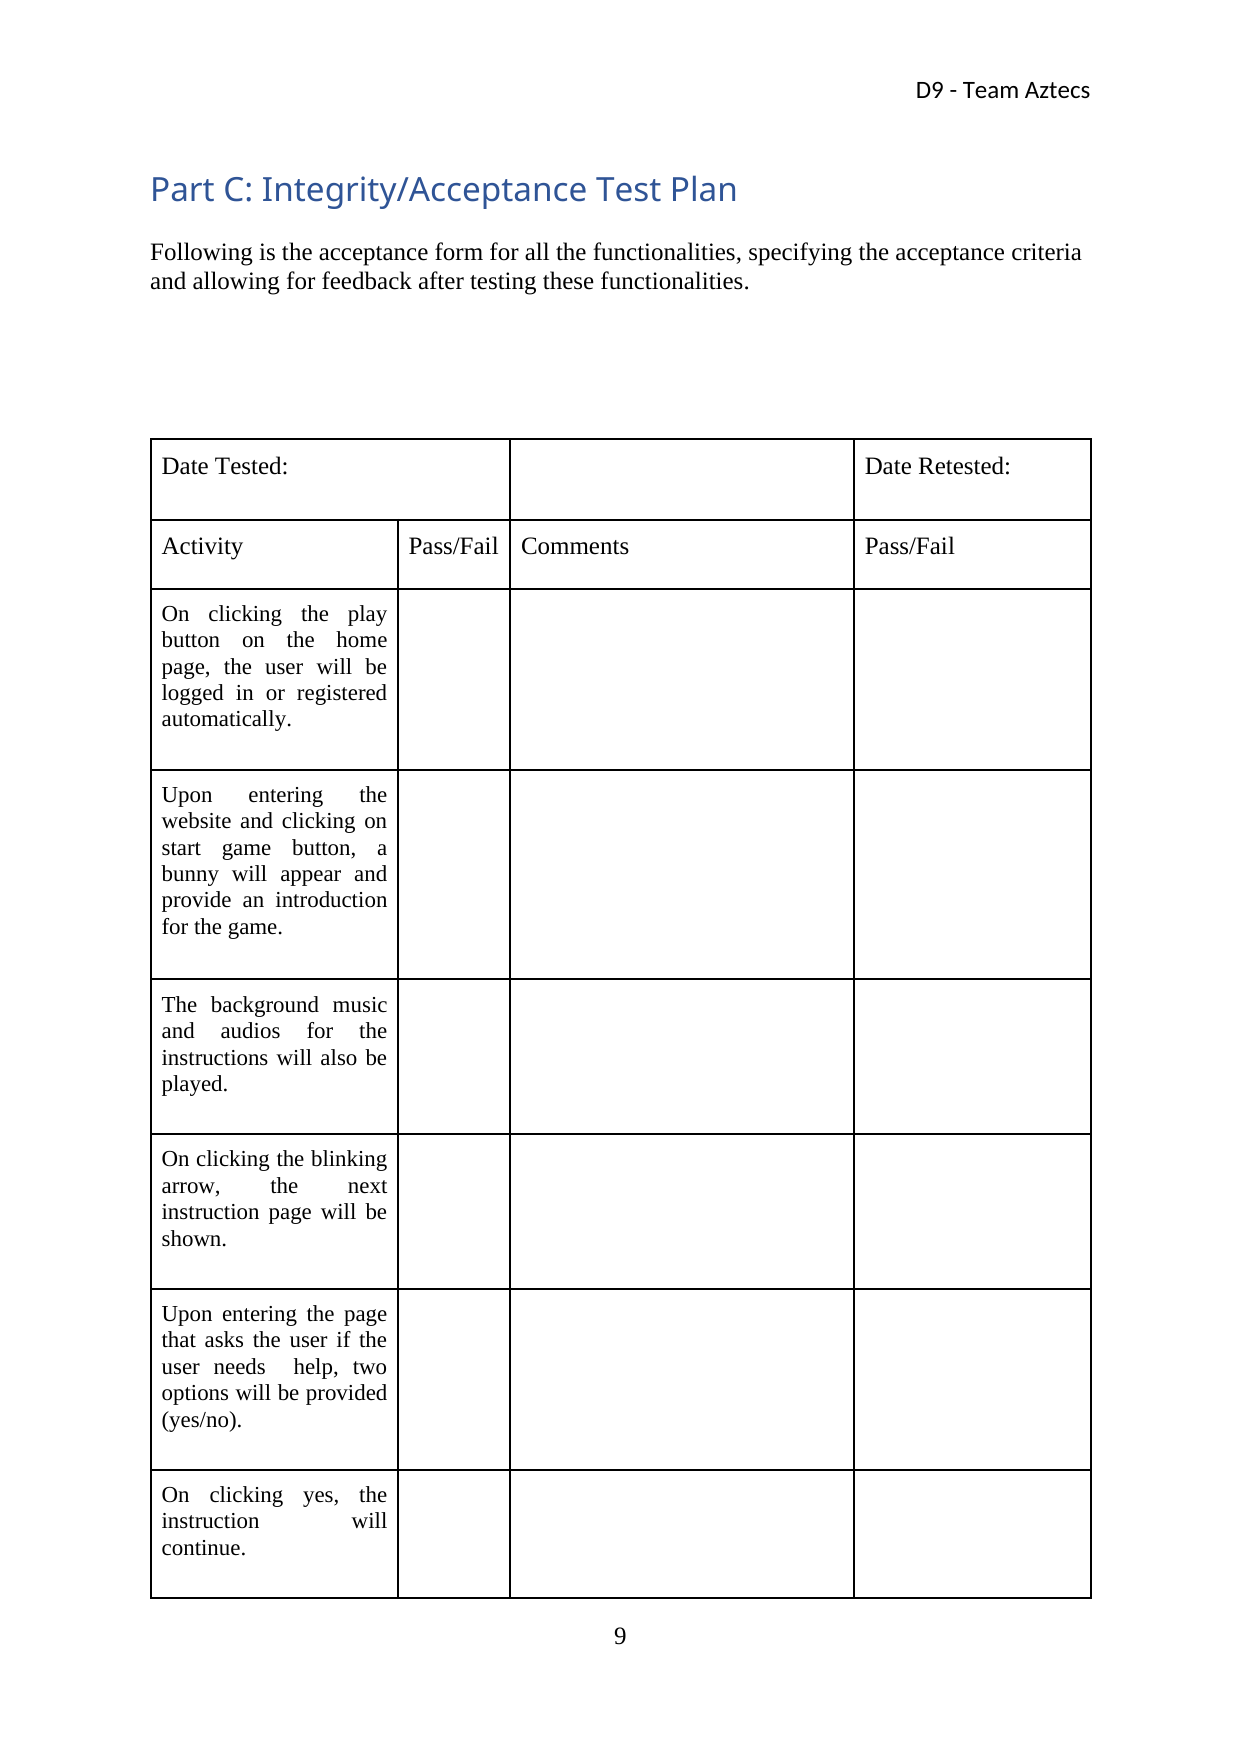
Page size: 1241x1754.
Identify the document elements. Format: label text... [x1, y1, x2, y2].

table_cell The background music and audios for the instructions will also be played. [152, 980, 397, 1133]
table_cell [399, 1471, 509, 1597]
table_cell [511, 980, 853, 1133]
table_cell [399, 1290, 509, 1469]
table_cell Pass/Fail [855, 521, 1090, 587]
table_cell [855, 590, 1090, 768]
table_cell [855, 980, 1090, 1133]
table_cell On clicking yes, the instruction will continue. [152, 1471, 397, 1597]
table_cell [855, 1135, 1090, 1288]
table_cell [399, 590, 509, 768]
table_cell Pass/Fail [399, 521, 509, 587]
table_cell [855, 1290, 1090, 1469]
table_cell [399, 1135, 509, 1288]
table_cell [511, 771, 853, 978]
table_cell [511, 1471, 853, 1597]
table_cell [511, 590, 853, 768]
table_cell Upon entering the page that asks the user if the user needs help, two options will be provided (yes/no). [152, 1290, 397, 1469]
table_cell Comments [511, 521, 853, 587]
table_cell Activity [152, 521, 397, 587]
table_cell On clicking the blinking arrow, the next instruction page will be shown. [152, 1135, 397, 1288]
text Following is the acceptance form for all the functionalities, specifying the acceptance criteria and allowing for feedback after testing these functionalities. [150, 237, 1090, 294]
table_header [511, 440, 853, 519]
table_cell [511, 1135, 853, 1288]
subtitle Part C: Integrity/Acceptance Test Plan [150, 165, 1090, 211]
table_cell [399, 771, 509, 978]
table_cell Upon entering the website and clicking on start game button, a bunny will appear and provide an introduction for the game. [152, 771, 397, 978]
table_cell [855, 771, 1090, 978]
table_header Date Retested: [855, 440, 1090, 519]
table_cell On clicking the play button on the home page, the user will be logged in or registered automatically. [152, 590, 397, 768]
table_cell [399, 980, 509, 1133]
table_cell [511, 1290, 853, 1469]
table_header Date Tested: [152, 440, 509, 519]
table_cell [855, 1471, 1090, 1597]
